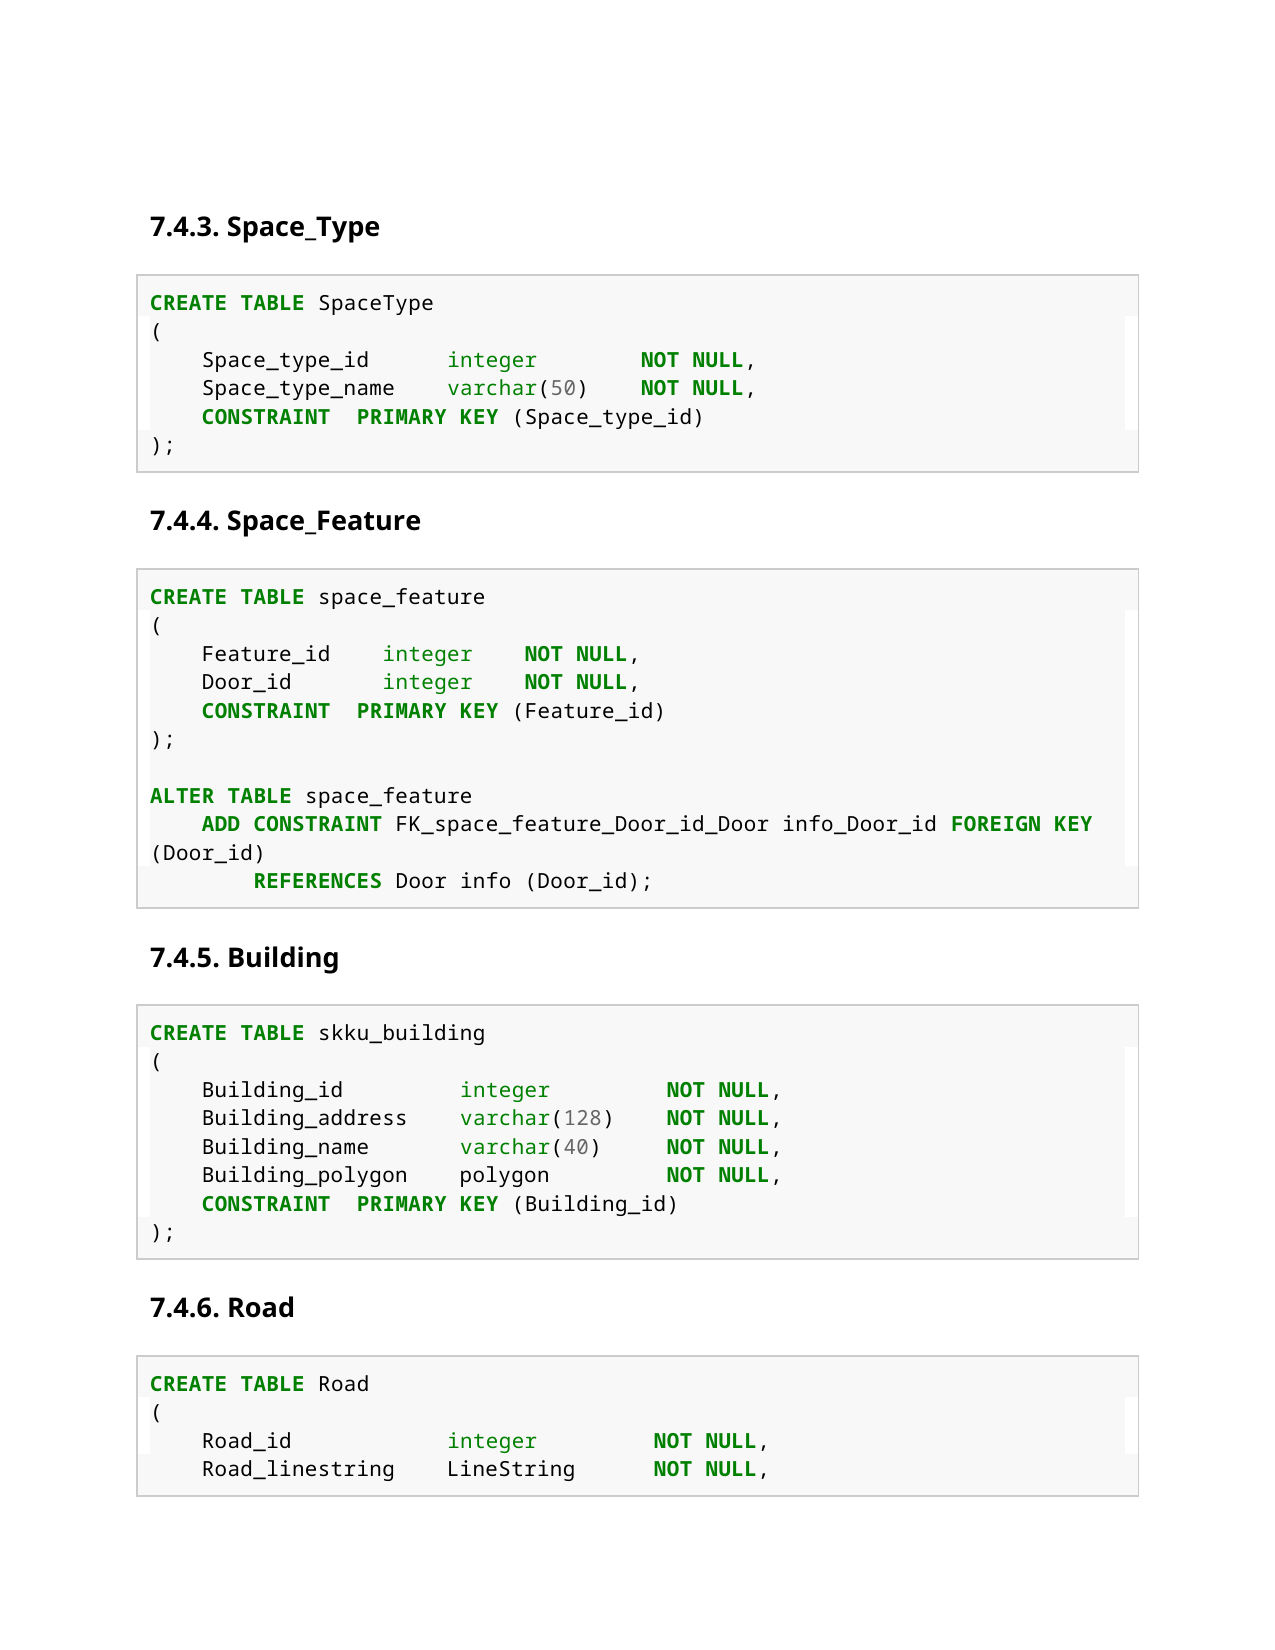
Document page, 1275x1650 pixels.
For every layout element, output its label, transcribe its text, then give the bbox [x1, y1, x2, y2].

text 7.4.6. Road [150, 1289, 1125, 1326]
text ( [150, 1397, 1125, 1426]
text Door_id integer NOT NULL, [150, 667, 1125, 696]
text Building_address varchar(128) NOT NULL, [150, 1103, 1125, 1132]
text CREATE TABLE skku_building [138, 1006, 1138, 1047]
text CONSTRAINT PRIMARY KEY (Building_id) [150, 1189, 1125, 1203]
text ( [150, 610, 1125, 639]
text CREATE TABLE space_feature [138, 570, 1138, 610]
text Building_polygon polygon NOT NULL, [150, 1160, 1125, 1189]
text Feature_id integer NOT NULL, [150, 639, 1125, 667]
text Space_type_name varchar(50) NOT NULL, [150, 373, 1125, 402]
text ( [150, 316, 1125, 345]
text ); [150, 724, 1125, 753]
text Road_id integer NOT NULL, [150, 1426, 1125, 1440]
text Building_id integer NOT NULL, [150, 1075, 1125, 1103]
text Building_name varchar(40) NOT NULL, [150, 1132, 1125, 1160]
text ); [138, 416, 1138, 471]
text Space_type_id integer NOT NULL, [150, 345, 1125, 373]
text CONSTRAINT PRIMARY KEY (Feature_id) [150, 696, 1125, 724]
text ( [150, 1047, 1125, 1075]
text 7.4.5. Building [150, 938, 1125, 975]
text ADD CONSTRAINT FK_space_feature_Door_id_Door info_Door_id FOREIGN KEY (Door_id) [150, 809, 1125, 852]
text Road_linestring LineString NOT NULL, [138, 1440, 1138, 1495]
text CREATE TABLE SpaceType [138, 276, 1138, 316]
text ALTER TABLE space_feature [150, 781, 1125, 809]
text 7.4.3. Space_Type [150, 208, 1125, 245]
text 7.4.4. Space_Feature [150, 502, 1125, 539]
text REFERENCES Door info (Door_id); [138, 852, 1138, 907]
text CONSTRAINT PRIMARY KEY (Space_type_id) [150, 402, 1125, 416]
text CREATE TABLE Road [138, 1357, 1138, 1397]
text ); [138, 1203, 1138, 1258]
